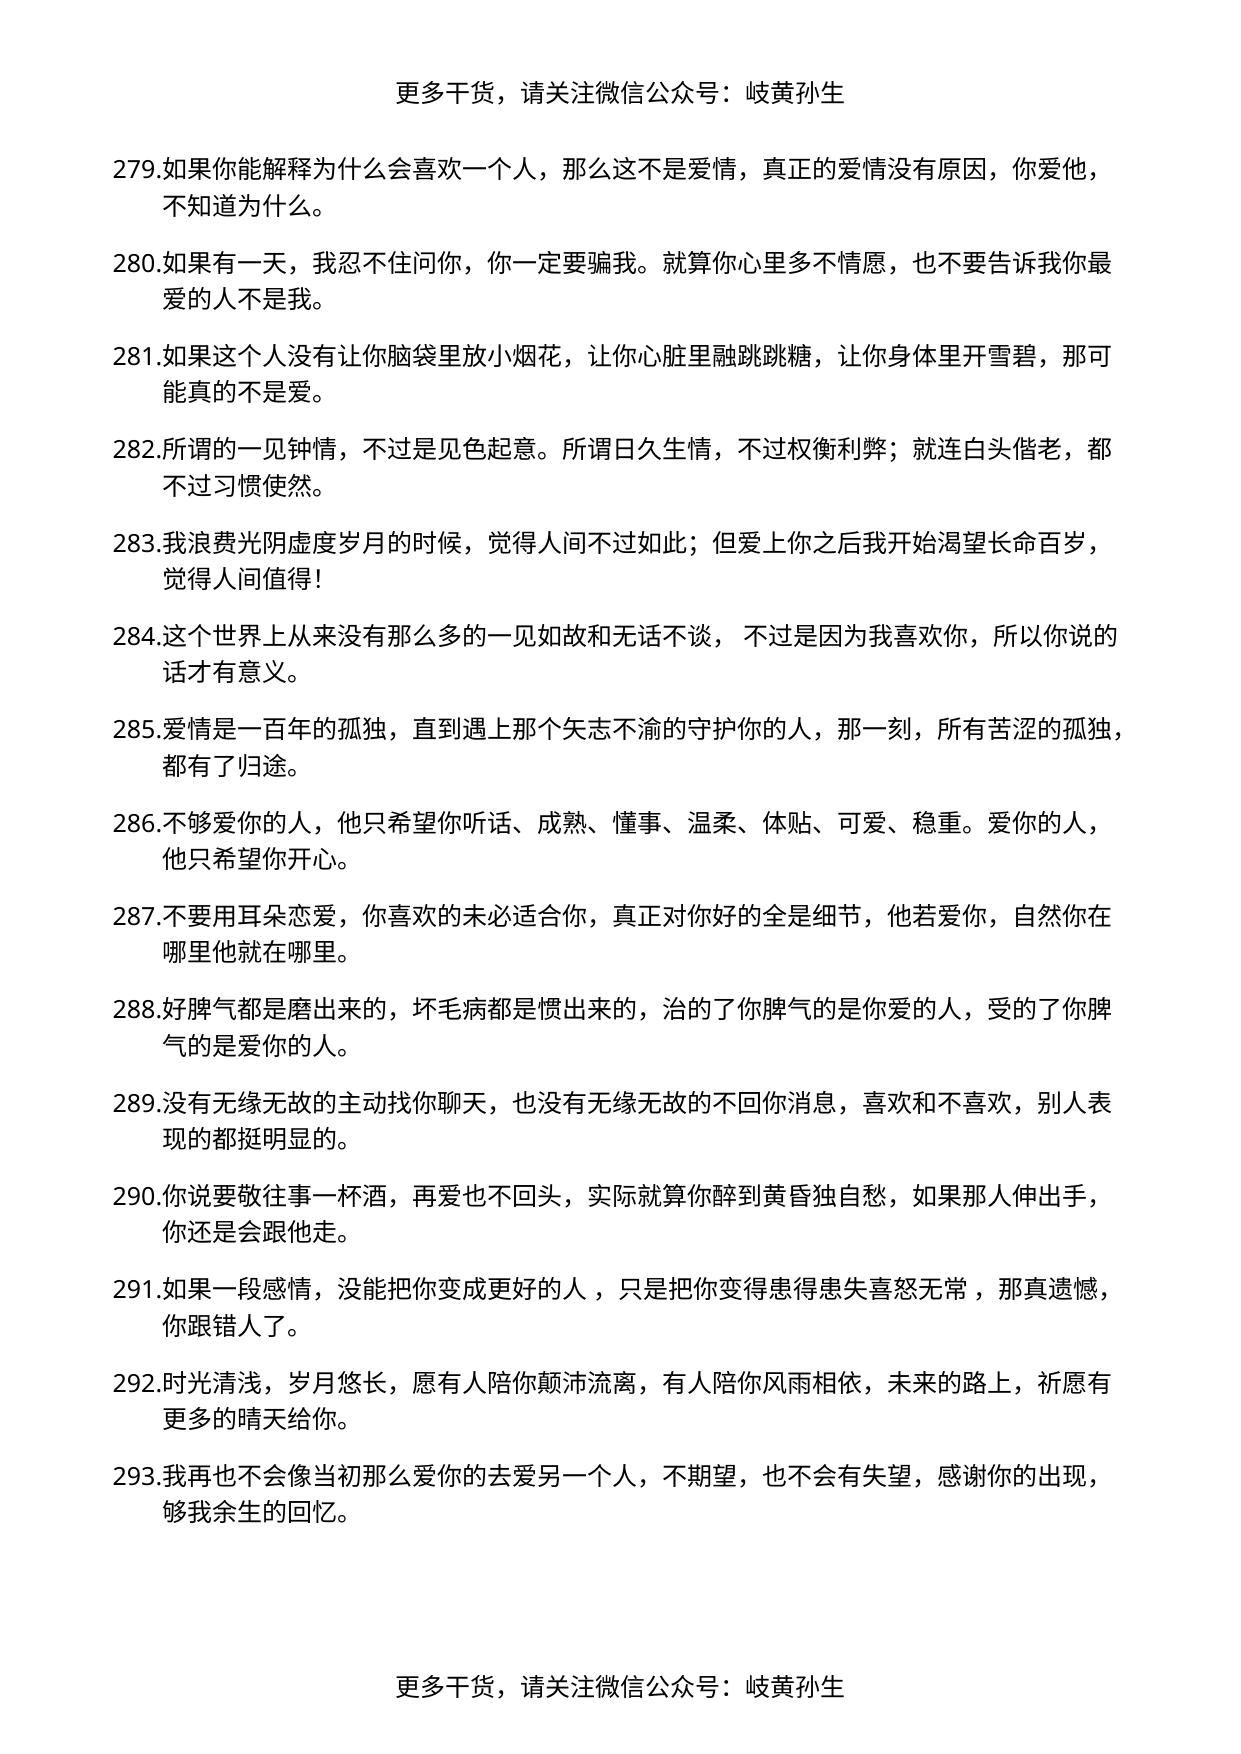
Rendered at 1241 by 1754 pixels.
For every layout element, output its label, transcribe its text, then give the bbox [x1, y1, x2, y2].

list 如果一段感情，没能把你变成更好的人 ，只是把你变得患得患失喜怒无常 ，那真遗憾，你跟错人了。 [112, 1270, 1128, 1342]
list 好脾气都是磨出来的，坏毛病都是惯出来的，治的了你脾气的是你爱的人，受的了你脾气的是爱你的人。 [112, 990, 1128, 1062]
list 所谓的一见钟情，不过是见色起意。所谓日久生情，不过权衡利弊；就连白头偕老，都不过习惯使然。 [112, 430, 1128, 502]
list 不要用耳朵恋爱，你喜欢的未必适合你，真正对你好的全是细节，他若爱你，自然你在哪里他就在哪里。 [112, 897, 1128, 969]
list 不够爱你的人，他只希望你听话、成熟、懂事、温柔、体贴、可爱、稳重。爱你的人，他只希望你开心。 [112, 803, 1128, 876]
list 这个世界上从来没有那么多的一见如故和无话不谈， 不过是因为我喜欢你，所以你说的话才有意义。 [112, 617, 1128, 689]
list 爱情是一百年的孤独，直到遇上那个矢志不渝的守护你的人，那一刻，所有苦涩的孤独，都有了归途。 [112, 710, 1128, 782]
list 如果有一天，我忍不住问你，你一定要骗我。就算你心里多不情愿，也不要告诉我你最爱的人不是我。 [112, 243, 1128, 316]
list 如果你能解释为什么会喜欢一个人，那么这不是爱情，真正的爱情没有原因，你爱他，不知道为什么。 [112, 150, 1128, 222]
list 我再也不会像当初那么爱你的去爱另一个人，不期望，也不会有失望，感谢你的出现，够我余生的回忆。 [112, 1457, 1128, 1529]
list 没有无缘无故的主动找你聊天，也没有无缘无故的不回你消息，喜欢和不喜欢，别人表现的都挺明显的。 [112, 1083, 1128, 1156]
list 我浪费光阴虚度岁月的时候，觉得人间不过如此；但爱上你之后我开始渴望长命百岁，觉得人间值得！ [112, 523, 1128, 596]
list 你说要敬往事一杯酒，再爱也不回头，实际就算你醉到黄昏独自愁，如果那人伸出手，你还是会跟他走。 [112, 1177, 1128, 1249]
list 如果这个人没有让你脑袋里放小烟花，让你心脏里融跳跳糖，让你身体里开雪碧，那可能真的不是爱。 [112, 337, 1128, 409]
list 时光清浅，岁月悠长，愿有人陪你颠沛流离，有人陪你风雨相依，未来的路上，祈愿有更多的晴天给你。 [112, 1363, 1128, 1436]
